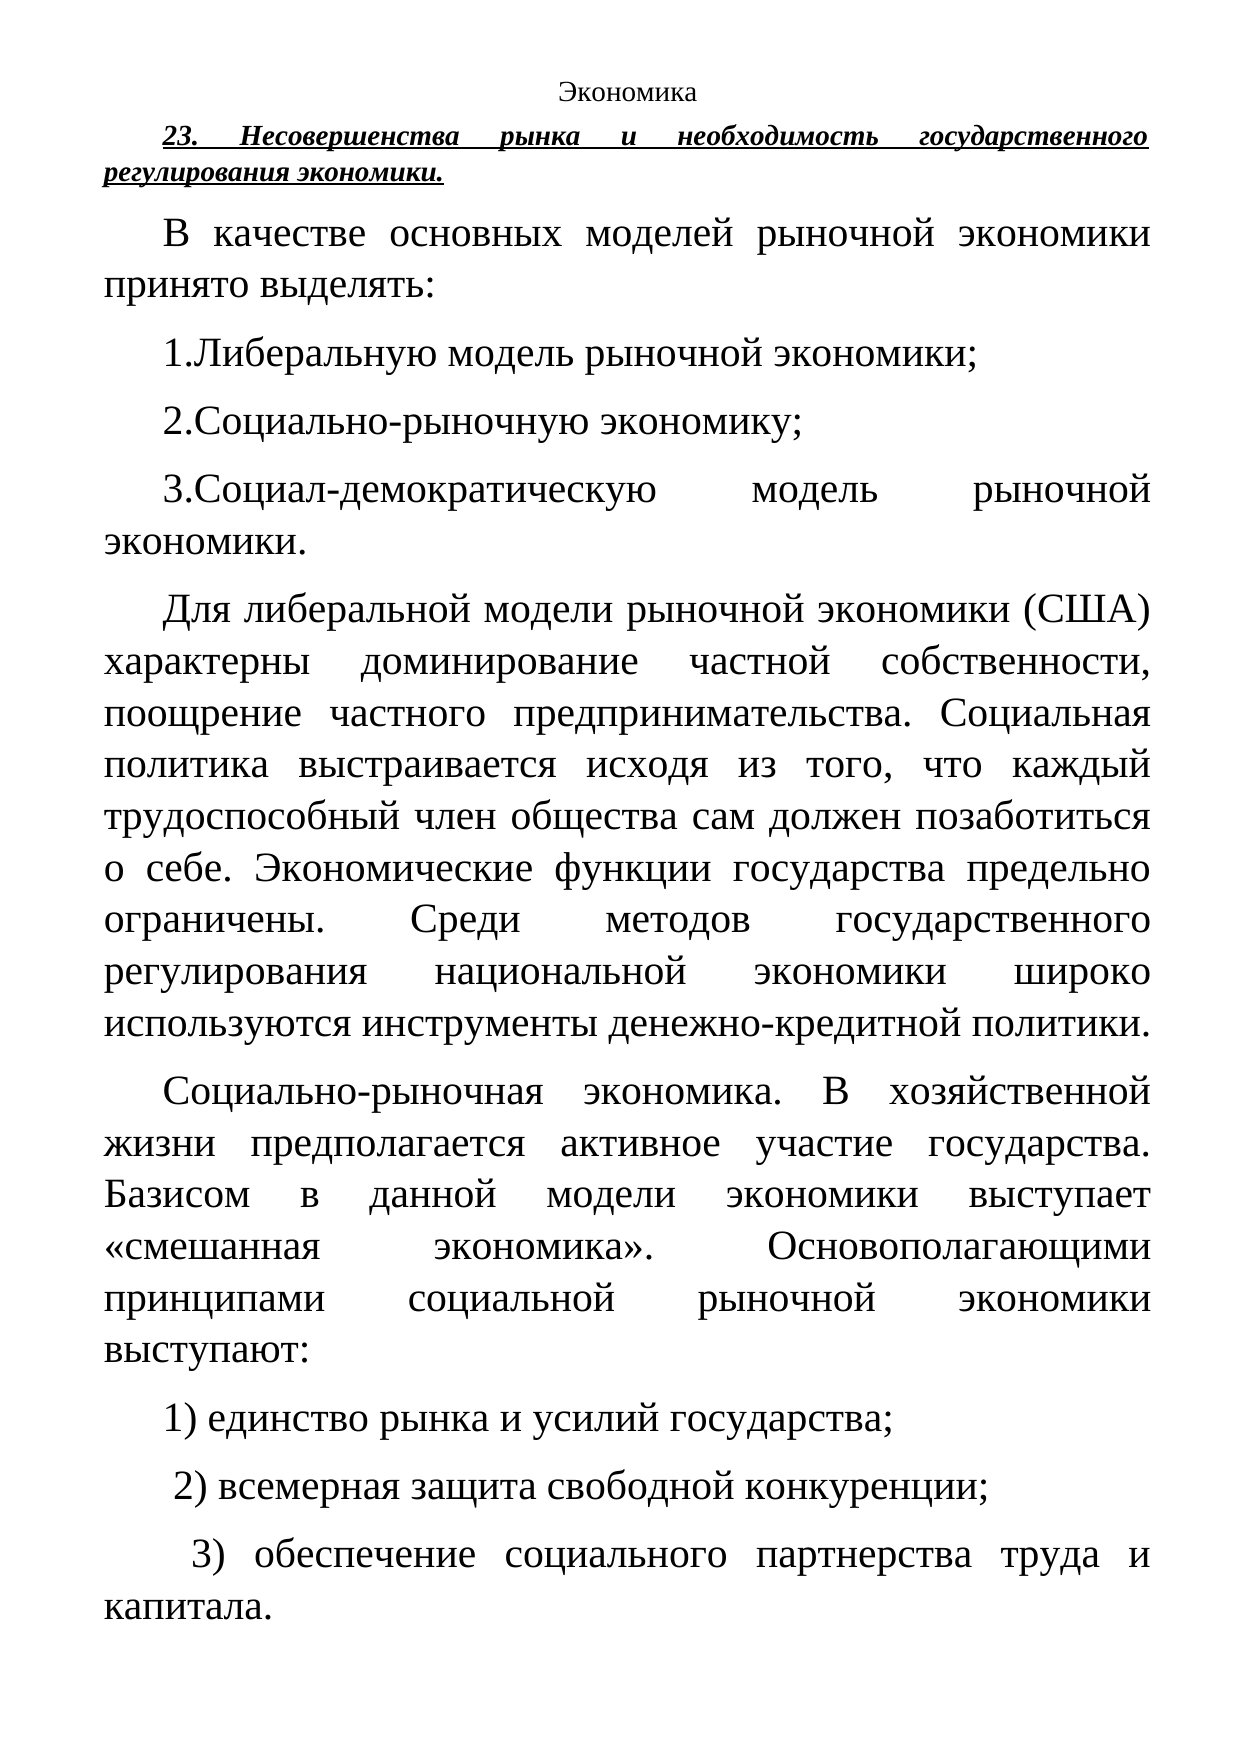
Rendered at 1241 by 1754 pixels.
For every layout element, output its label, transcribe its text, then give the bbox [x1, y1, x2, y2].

text 1) единство рынка и усилий государства; [103, 1392, 1152, 1440]
text Для либеральной модели рыночной экономики (США) характерны доминирование частной собственности, поощрение частного предпринимательства. Социальная политика выстраивается исходя из того, что каждый трудоспособный член общества сам должен позаботиться о себе. Экономические функции государства предельно ограничены. Среди методов государственного регулирования национальной экономики широко используются инструменты денежно-кредитной политики. [103, 584, 1152, 1045]
text 3.Социал-демократическую модель рыночной экономики. [103, 464, 1152, 563]
text 1.Либеральную модель рыночной экономики; [103, 327, 1152, 375]
text 2.Социально-рыночную экономику; [103, 395, 1152, 443]
text В качестве основных моделей рыночной экономики принято выделять: [103, 207, 1152, 307]
text 3) обеспечение социального партнерства труда и капитала. [103, 1529, 1152, 1628]
text Социально-рыночная экономика. В хозяйственной жизни предполагается активное участие государства. Базисом в данной модели экономики выступает «смешанная экономика». Основополагающими принципами социальной рыночной экономики выступают: [103, 1065, 1152, 1372]
text 23. Несовершенства рынка и необходимость государственного регулирования экономики. [103, 118, 1152, 188]
text 2) всемерная защита свободной конкуренции; [103, 1460, 1152, 1508]
